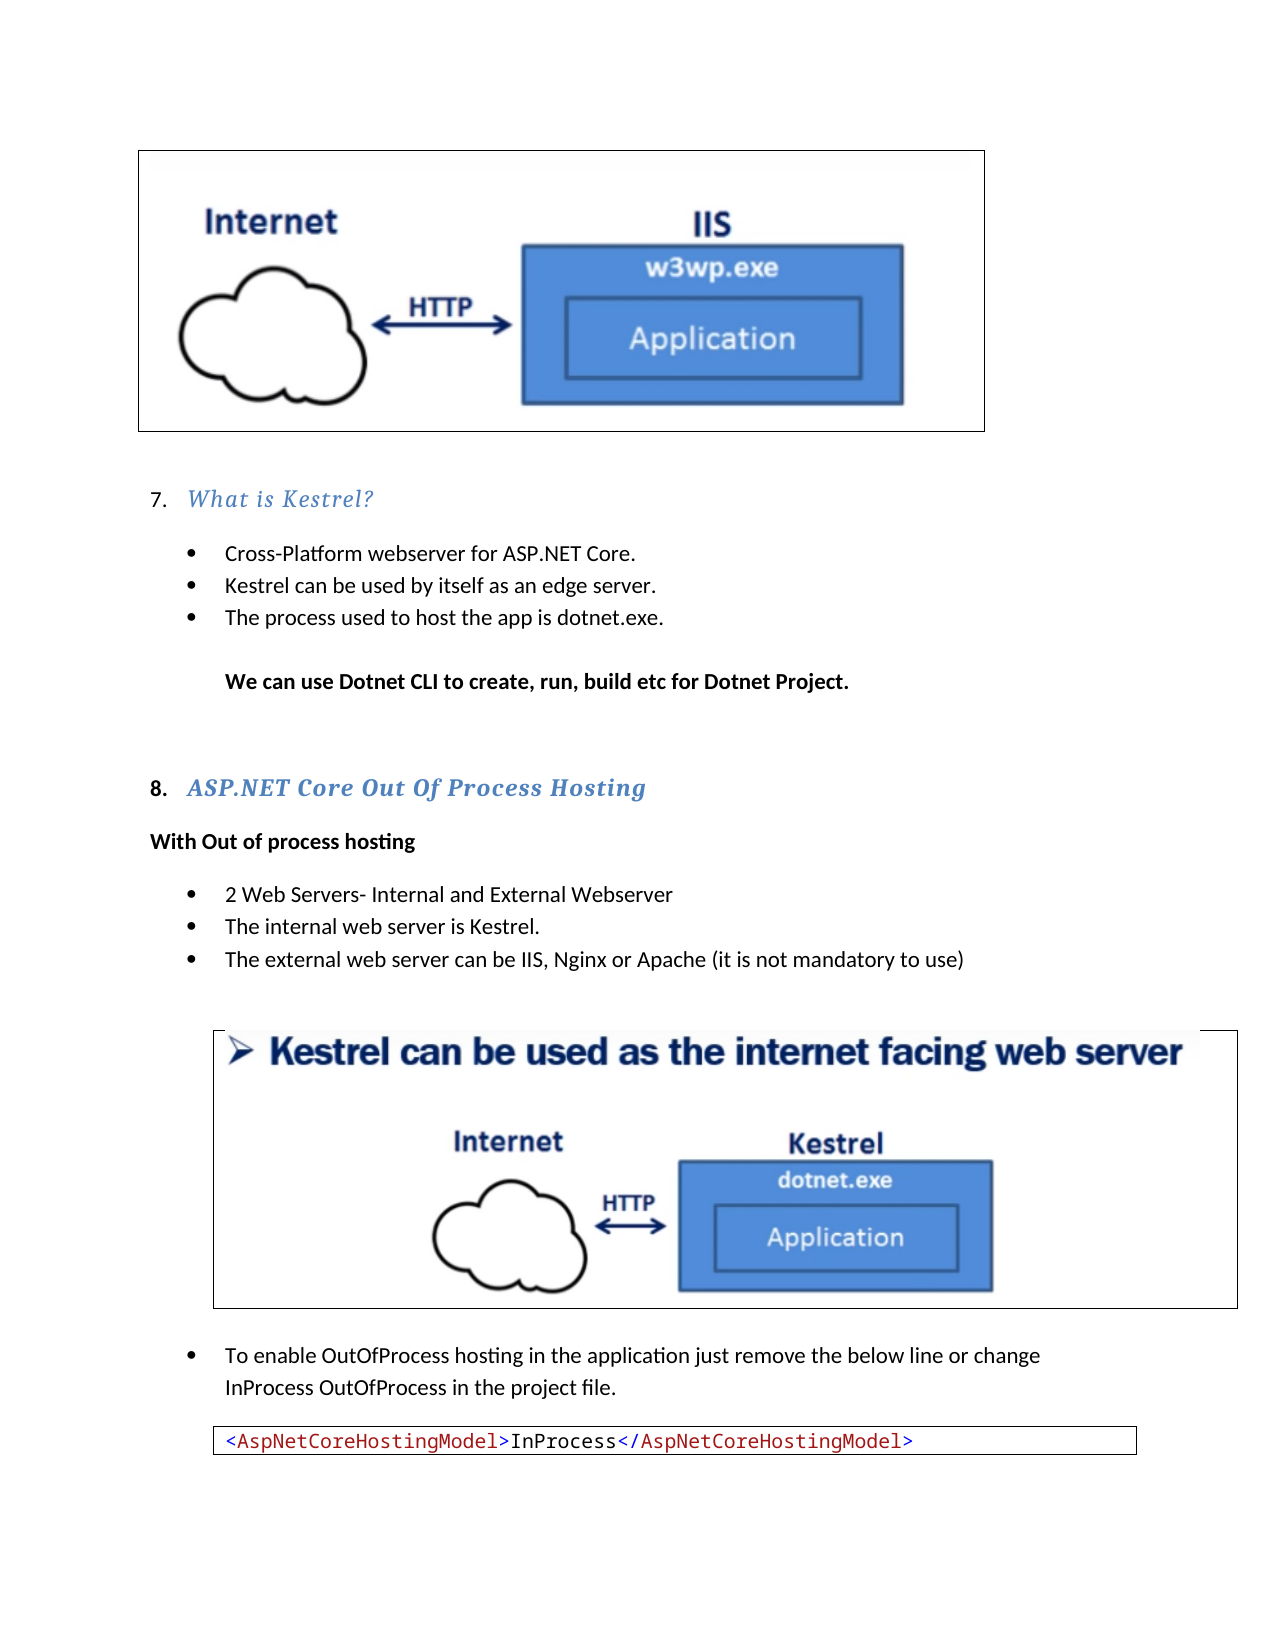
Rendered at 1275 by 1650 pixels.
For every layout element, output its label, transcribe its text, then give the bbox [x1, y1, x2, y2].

list We can use Dotnet CLI to create, run, build etc for Dotnet Project. [225, 667, 1125, 695]
text With Out of process hosting [150, 827, 1125, 855]
list The external web server can be IIS, Nginx or Apache (it is not mandatory to use) [187, 945, 1125, 973]
table_header [1200, 1031, 1237, 1307]
subtitle What is Kestrel? [150, 485, 1125, 513]
picture [150, 151, 971, 431]
table_header <AspNetCoreHostingModel>InProcess</AspNetCoreHostingModel> [214, 1427, 1136, 1454]
list Kestrel can be used by itself as an edge server. [187, 571, 1125, 599]
table_header [139, 151, 150, 431]
list Cross-Platform webserver for ASP.NET Core. [187, 539, 1125, 567]
table_header [971, 151, 984, 431]
list The process used to host the app is dotnet.exe. [187, 603, 1125, 631]
table_header [214, 1031, 225, 1307]
picture [225, 1030, 1200, 1308]
list 2 Web Servers- Internal and External Webserver [187, 880, 1125, 908]
subtitle ASP.NET Core Out Of Process Hosting [150, 773, 1125, 802]
list To enable OutOfProcess hosting in the application just remove the below line or change InProcess OutOfProcess in the project file. [187, 1341, 1125, 1401]
list The internal web server is Kestrel. [187, 912, 1125, 941]
